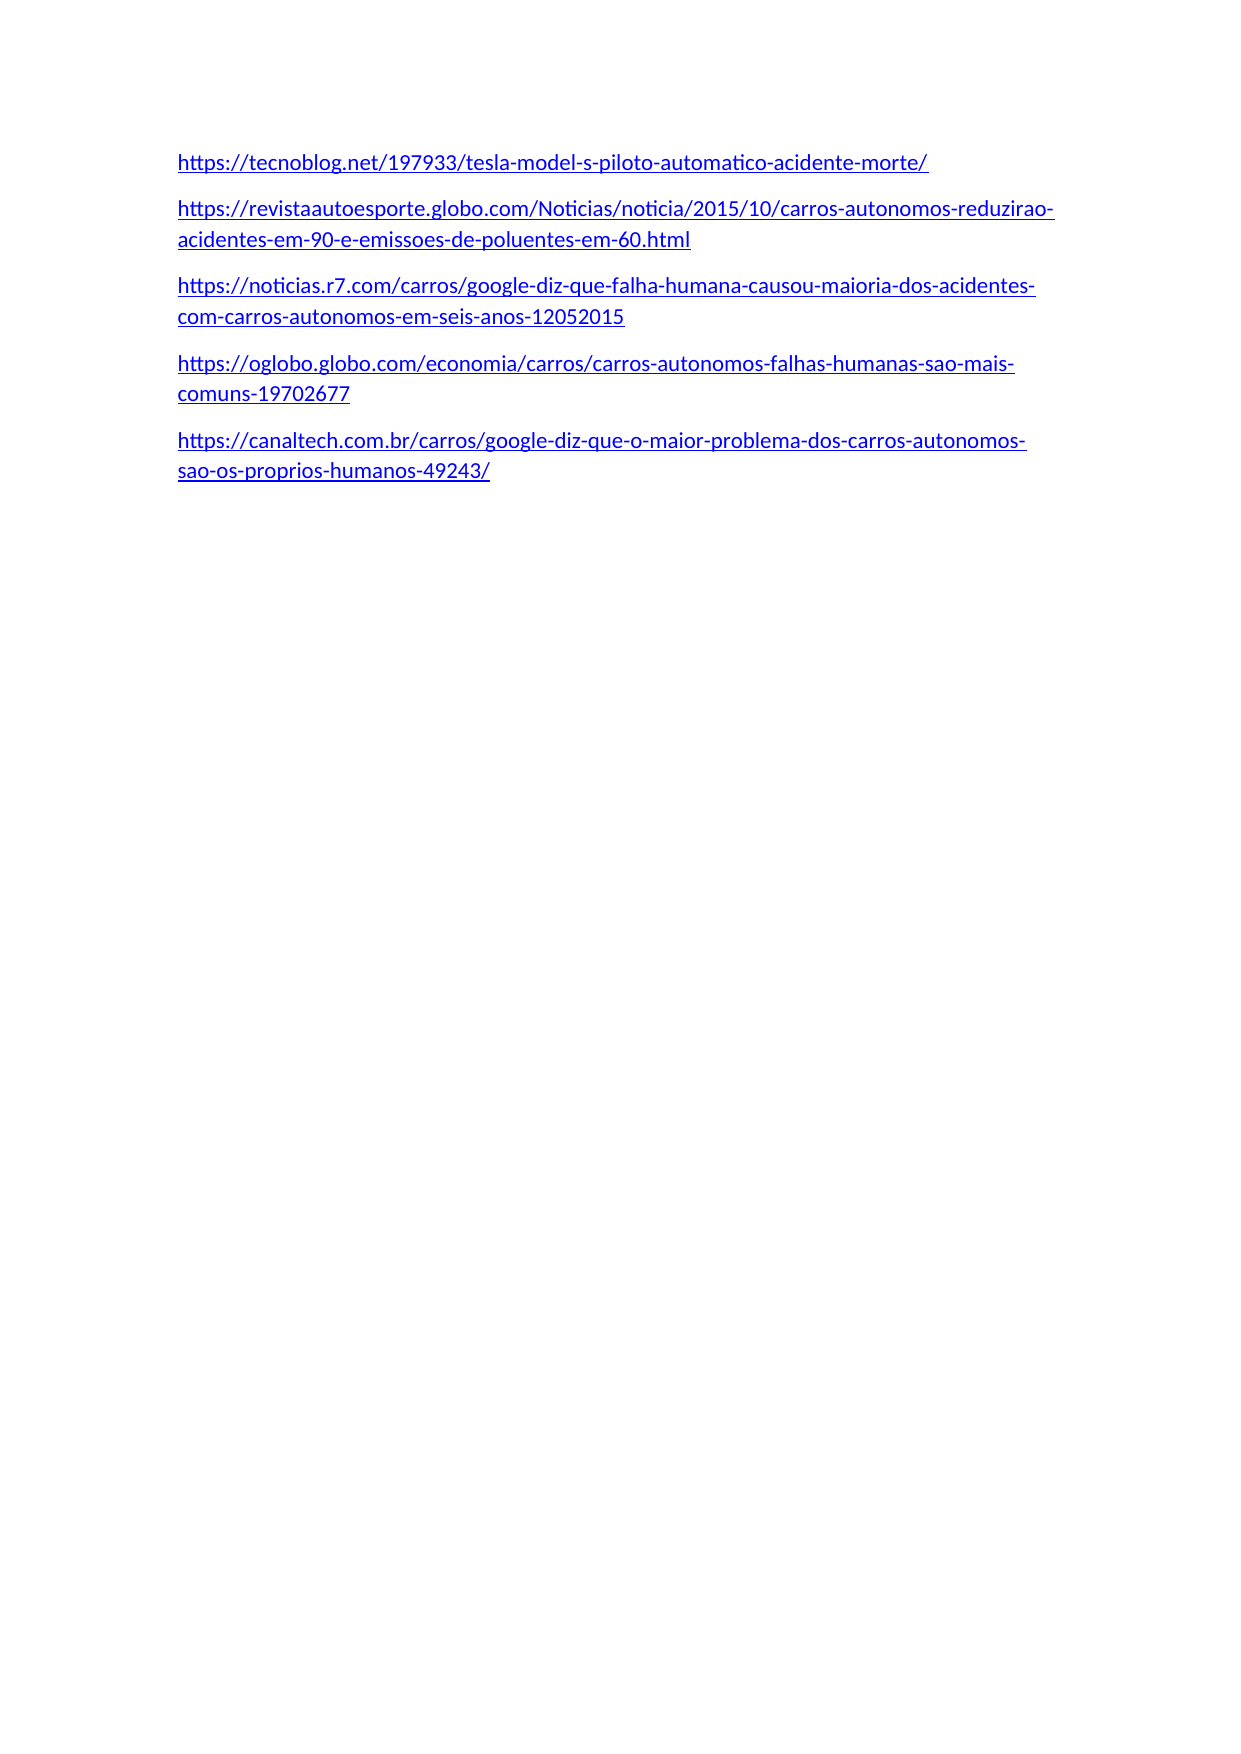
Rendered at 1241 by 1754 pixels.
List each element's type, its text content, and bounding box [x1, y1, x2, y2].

text https://oglobo.globo.com/economia/carros/carros-autonomos-falhas-humanas-sao-mais-comuns-19702677 [177, 349, 1063, 407]
text https://canaltech.com.br/carros/google-diz-que-o-maior-problema-dos-carros-autonomos-sao-os-proprios-humanos-49243/ [177, 426, 1063, 484]
text https://tecnoblog.net/197933/tesla-model-s-piloto-automatico-acidente-morte/ [177, 148, 1063, 176]
text https://noticias.r7.com/carros/google-diz-que-falha-humana-causou-maioria-dos-acidentes-com-carros-autonomos-em-seis-anos-12052015 [177, 272, 1063, 330]
text https://revistaautoesporte.globo.com/Noticias/noticia/2015/10/carros-autonomos-reduzirao-acidentes-em-90-e-emissoes-de-poluentes-em-60.html [177, 194, 1063, 253]
